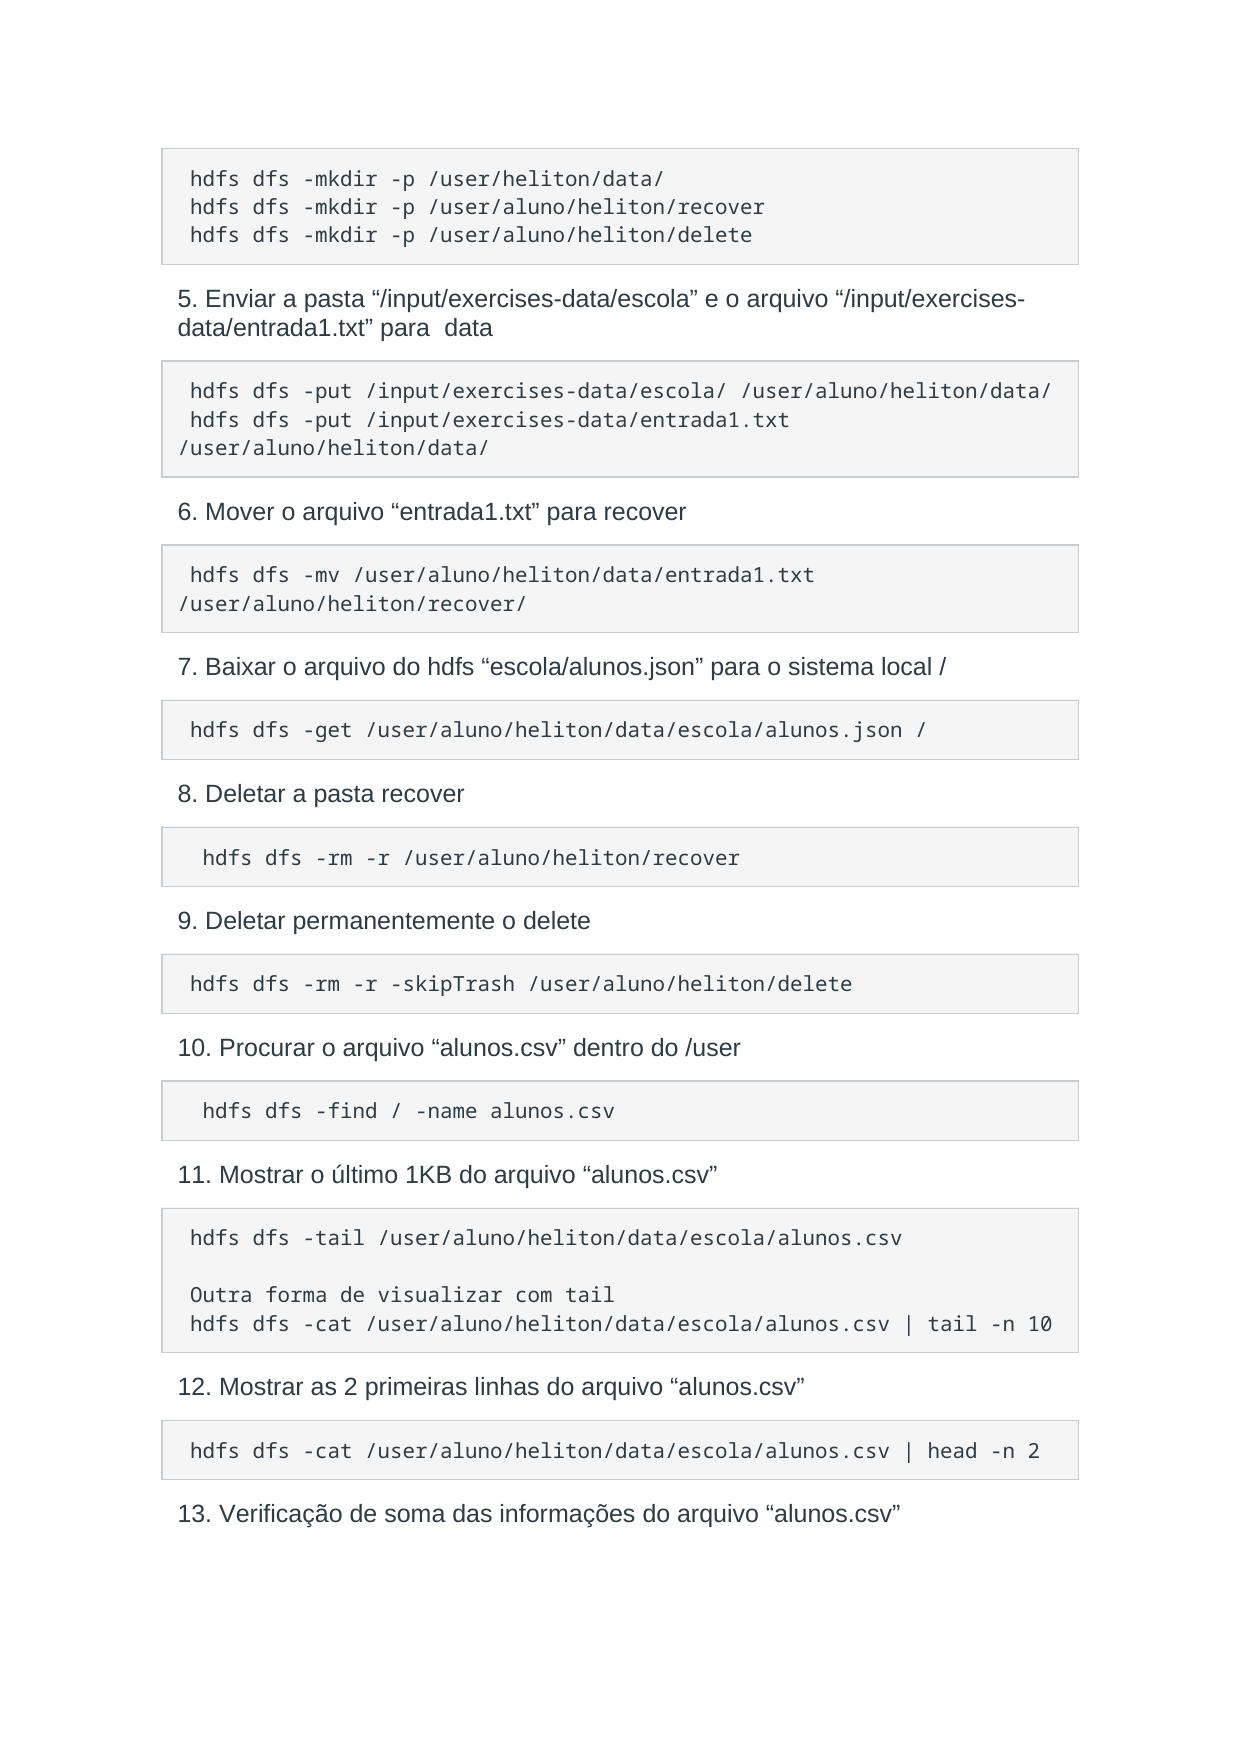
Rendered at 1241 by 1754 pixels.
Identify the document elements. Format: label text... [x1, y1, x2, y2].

text 6. Mover o arquivo “entrada1.txt” para recover [177, 497, 1063, 525]
text 10. Procurar o arquivo “alunos.csv” dentro do /user [177, 1033, 1063, 1062]
text hdfs dfs -cat /user/aluno/heliton/data/escola/alunos.csv | head -n 2 [163, 1421, 1078, 1479]
text hdfs dfs -put /input/exercises-data/escola/ /user/aluno/heliton/data/ hdfs dfs -put /input/exercises-data/entrada1.txt /user/aluno/heliton/data/ [163, 362, 1078, 476]
text 7. Baixar o arquivo do hdfs “escola/alunos.json” para o sistema local / [177, 652, 1063, 681]
text 8. Deletar a pasta recover [177, 779, 1063, 808]
text 9. Deletar permanentemente o delete [177, 906, 1063, 935]
text hdfs dfs -mkdir -p /user/heliton/data/ hdfs dfs -mkdir -p /user/aluno/heliton/recover hdfs dfs -mkdir -p /user/aluno/heliton/delete [163, 149, 1078, 264]
text hdfs dfs -rm -r /user/aluno/heliton/recover [163, 828, 1078, 886]
text hdfs dfs -mv /user/aluno/heliton/data/entrada1.txt /user/aluno/heliton/recover/ [163, 546, 1078, 632]
text 12. Mostrar as 2 primeiras linhas do arquivo “alunos.csv” [177, 1372, 1063, 1401]
text hdfs dfs -find / -name alunos.csv [163, 1082, 1078, 1140]
text hdfs dfs -tail /user/aluno/heliton/data/escola/alunos.csv Outra forma de visualizar com tail hdfs dfs -cat /user/aluno/heliton/data/escola/alunos.csv | tail -n 10 [163, 1209, 1078, 1352]
text hdfs dfs -get /user/aluno/heliton/data/escola/alunos.json / [163, 701, 1078, 759]
text 5. Enviar a pasta “/input/exercises-data/escola” e o arquivo “/input/exercises-data/entrada1.txt” para data [177, 284, 1063, 341]
text 11. Mostrar o último 1KB do arquivo “alunos.csv” [177, 1160, 1063, 1189]
text 13. Verificação de soma das informações do arquivo “alunos.csv” [177, 1499, 1063, 1528]
text hdfs dfs -rm -r -skipTrash /user/aluno/heliton/delete [163, 955, 1078, 1013]
